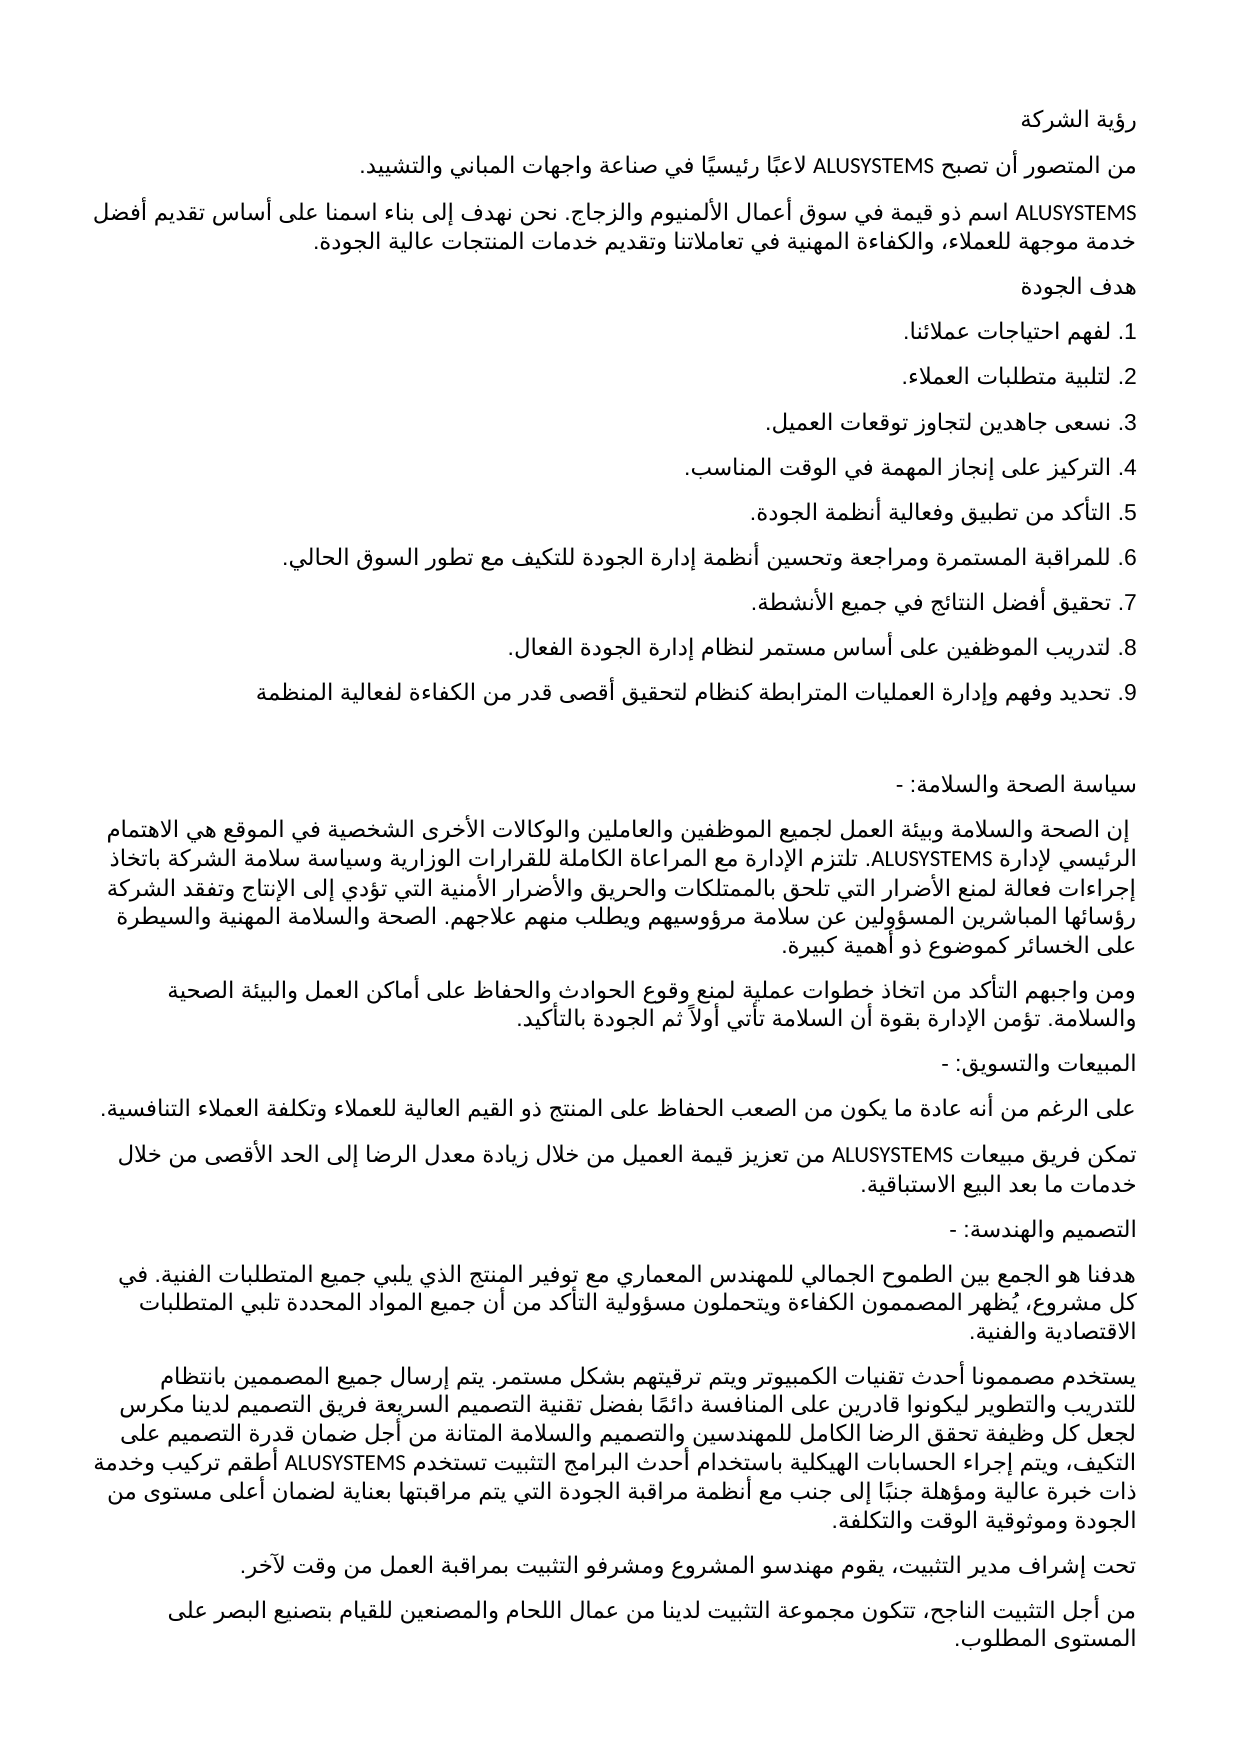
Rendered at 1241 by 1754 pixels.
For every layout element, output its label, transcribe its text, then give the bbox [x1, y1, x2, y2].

text ALUSYSTEMS اسم ذو قيمة في سوق أعمال الألمنيوم والزجاج. نحن نهدف إلى بناء اسمنا على أساس تقديم أفضل خدمة موجهة للعملاء، والكفاءة المهنية في تعاملاتنا وتقديم خدمات المنتجات عالية الجودة. [89, 198, 1137, 254]
text يستخدم مصممونا أحدث تقنيات الكمبيوتر ويتم ترقيتهم بشكل مستمر. يتم إرسال جميع المصممين بانتظام للتدريب والتطوير ليكونوا قادرين على المنافسة دائمًا بفضل تقنية التصميم السريعة فريق التصميم لدينا مكرس لجعل كل وظيفة تحقق الرضا الكامل للمهندسين والتصميم والسلامة المتانة من أجل ضمان قدرة التصميم على التكيف، ويتم إجراء الحسابات الهيكلية باستخدام أحدث البرامج التثبيت تستخدم ALUSYSTEMS أطقم تركيب وخدمة ذات خبرة عالية ومؤهلة جنبًا إلى جنب مع أنظمة مراقبة الجودة التي يتم مراقبتها بعناية لضمان أعلى مستوى من الجودة وموثوقية الوقت والتكلفة. [89, 1363, 1137, 1533]
text على الرغم من أنه عادة ما يكون من الصعب الحفاظ على المنتج ذو القيم العالية للعملاء وتكلفة العملاء التنافسية. [89, 1095, 1137, 1122]
text إن الصحة والسلامة وبيئة العمل لجميع الموظفين والعاملين والوكالات الأخرى الشخصية في الموقع هي الاهتمام الرئيسي لإدارة ALUSYSTEMS. تلتزم الإدارة مع المراعاة الكاملة للقرارات الوزارية وسياسة سلامة الشركة باتخاذ إجراءات فعالة لمنع الأضرار التي تلحق بالممتلكات والحريق والأضرار الأمنية التي تؤدي إلى الإنتاج وتفقد الشركة رؤسائها المباشرين المسؤولين عن سلامة مرؤوسيهم ويطلب منهم علاجهم. الصحة والسلامة المهنية والسيطرة على الخسائر كموضوع ذو أهمية كبيرة. [89, 816, 1137, 958]
text من المتصور أن تصبح ALUSYSTEMS لاعبًا رئيسيًا في صناعة واجهات المباني والتشييد. [89, 151, 1137, 179]
text من أجل التثبيت الناجح، تتكون مجموعة التثبيت لدينا من عمال اللحام والمصنعين للقيام بتصنيع البصر على المستوى المطلوب. [89, 1597, 1137, 1652]
text المبيعات والتسويق: - [89, 1050, 1137, 1077]
text 8. لتدريب الموظفين على أساس مستمر لنظام إدارة الجودة الفعال. [89, 634, 1137, 660]
text هدف الجودة [89, 273, 1137, 299]
text 1. لفهم احتياجات عملائنا. [89, 318, 1137, 344]
text ومن واجبهم التأكد من اتخاذ خطوات عملية لمنع وقوع الحوادث والحفاظ على أماكن العمل والبيئة الصحية والسلامة. تؤمن الإدارة بقوة أن السلامة تأتي أولاً ثم الجودة بالتأكيد. [89, 977, 1137, 1031]
text سياسة الصحة والسلامة: - [89, 771, 1137, 797]
text التصميم والهندسة: - [89, 1216, 1137, 1242]
text تمكن فريق مبيعات ALUSYSTEMS من تعزيز قيمة العميل من خلال زيادة معدل الرضا إلى الحد الأقصى من خلال خدمات ما بعد البيع الاستباقية. [89, 1140, 1137, 1197]
text 4. التركيز على إنجاز المهمة في الوقت المناسب. [89, 453, 1137, 480]
text هدفنا هو الجمع بين الطموح الجمالي للمهندس المعماري مع توفير المنتج الذي يلبي جميع المتطلبات الفنية. في كل مشروع، يُظهر المصممون الكفاءة ويتحملون مسؤولية التأكد من أن جميع المواد المحددة تلبي المتطلبات الاقتصادية والفنية. [89, 1261, 1137, 1344]
text 2. لتلبية متطلبات العملاء. [89, 363, 1137, 390]
text تحت إشراف مدير التثبيت، يقوم مهندسو المشروع ومشرفو التثبيت بمراقبة العمل من وقت لآخر. [89, 1552, 1137, 1578]
text 5. التأكد من تطبيق وفعالية أنظمة الجودة. [89, 499, 1137, 525]
text 7. تحقيق أفضل النتائج في جميع الأنشطة. [89, 589, 1137, 615]
text رؤية الشركة [89, 106, 1137, 132]
text 9. تحديد وفهم وإدارة العمليات المترابطة كنظام لتحقيق أقصى قدر من الكفاءة لفعالية المنظمة [89, 679, 1137, 705]
text 3. نسعى جاهدين لتجاوز توقعات العميل. [89, 408, 1137, 435]
text 6. للمراقبة المستمرة ومراجعة وتحسين أنظمة إدارة الجودة للتكيف مع تطور السوق الحالي. [89, 544, 1137, 570]
